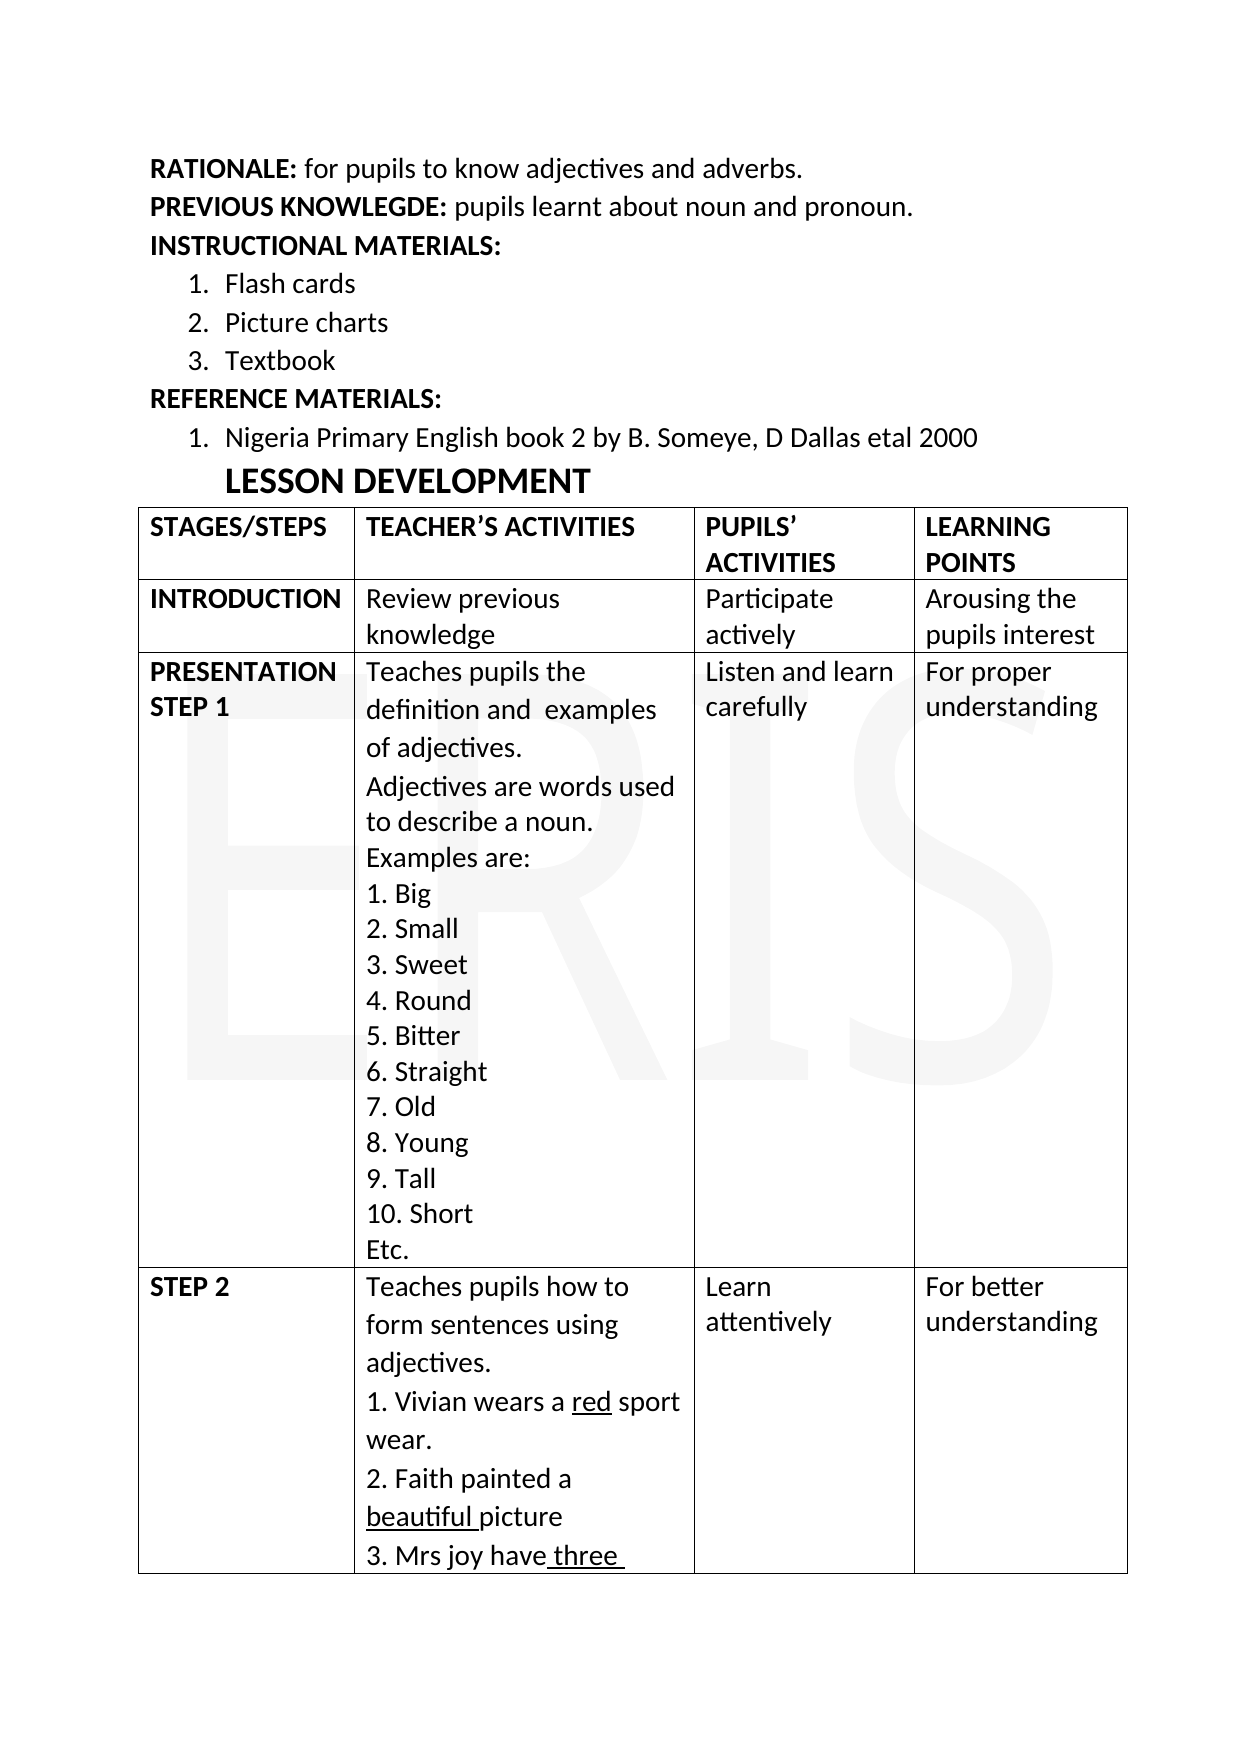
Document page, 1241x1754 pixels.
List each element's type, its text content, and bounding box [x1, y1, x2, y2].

table_cell Participate actively [695, 580, 914, 652]
table_cell PRESENTATION STEP 1 [139, 653, 354, 1267]
text RATIONALE: for pupils to know adjectives and adverbs. [150, 150, 1090, 186]
table_header PUPILS’ ACTIVITIES [695, 508, 914, 579]
table_cell Teaches pupils the definition and examples of adjectives. Adjectives are words used to describe a noun. Examples are: Big Small Sweet Round Bitter Straight Old Young Tall Short Etc. [355, 653, 694, 1267]
table_cell INTRODUCTION [139, 580, 354, 652]
list Picture charts [187, 304, 1090, 339]
table_cell Arousing the pupils interest [915, 580, 1127, 652]
table_header LEARNING POINTS [915, 508, 1127, 579]
text REFERENCE MATERIALS: [150, 381, 1090, 416]
table_cell Review previous knowledge [355, 580, 694, 652]
list Nigeria Primary English book 2 by B. Someye, D Dallas etal 2000 [187, 419, 1090, 455]
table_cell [915, 1268, 1127, 1572]
text INSTRUCTIONAL MATERIALS: [150, 227, 1090, 262]
table_header TEACHER’S ACTIVITIES [355, 508, 694, 579]
table_cell Learn attentively [695, 1268, 914, 1572]
list Flash cards [187, 265, 1090, 301]
list LESSON DEVELOPMENT [225, 457, 1090, 503]
table_cell For proper understanding [915, 653, 1127, 1267]
text PREVIOUS KNOWLEGDE: pupils learnt about noun and pronoun. [150, 188, 1090, 224]
list Textbook [187, 342, 1090, 378]
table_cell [355, 1268, 694, 1572]
table_header STAGES/STEPS [139, 508, 354, 579]
table_cell Listen and learn carefully [695, 653, 914, 1267]
table_cell STEP 2 [139, 1268, 354, 1572]
